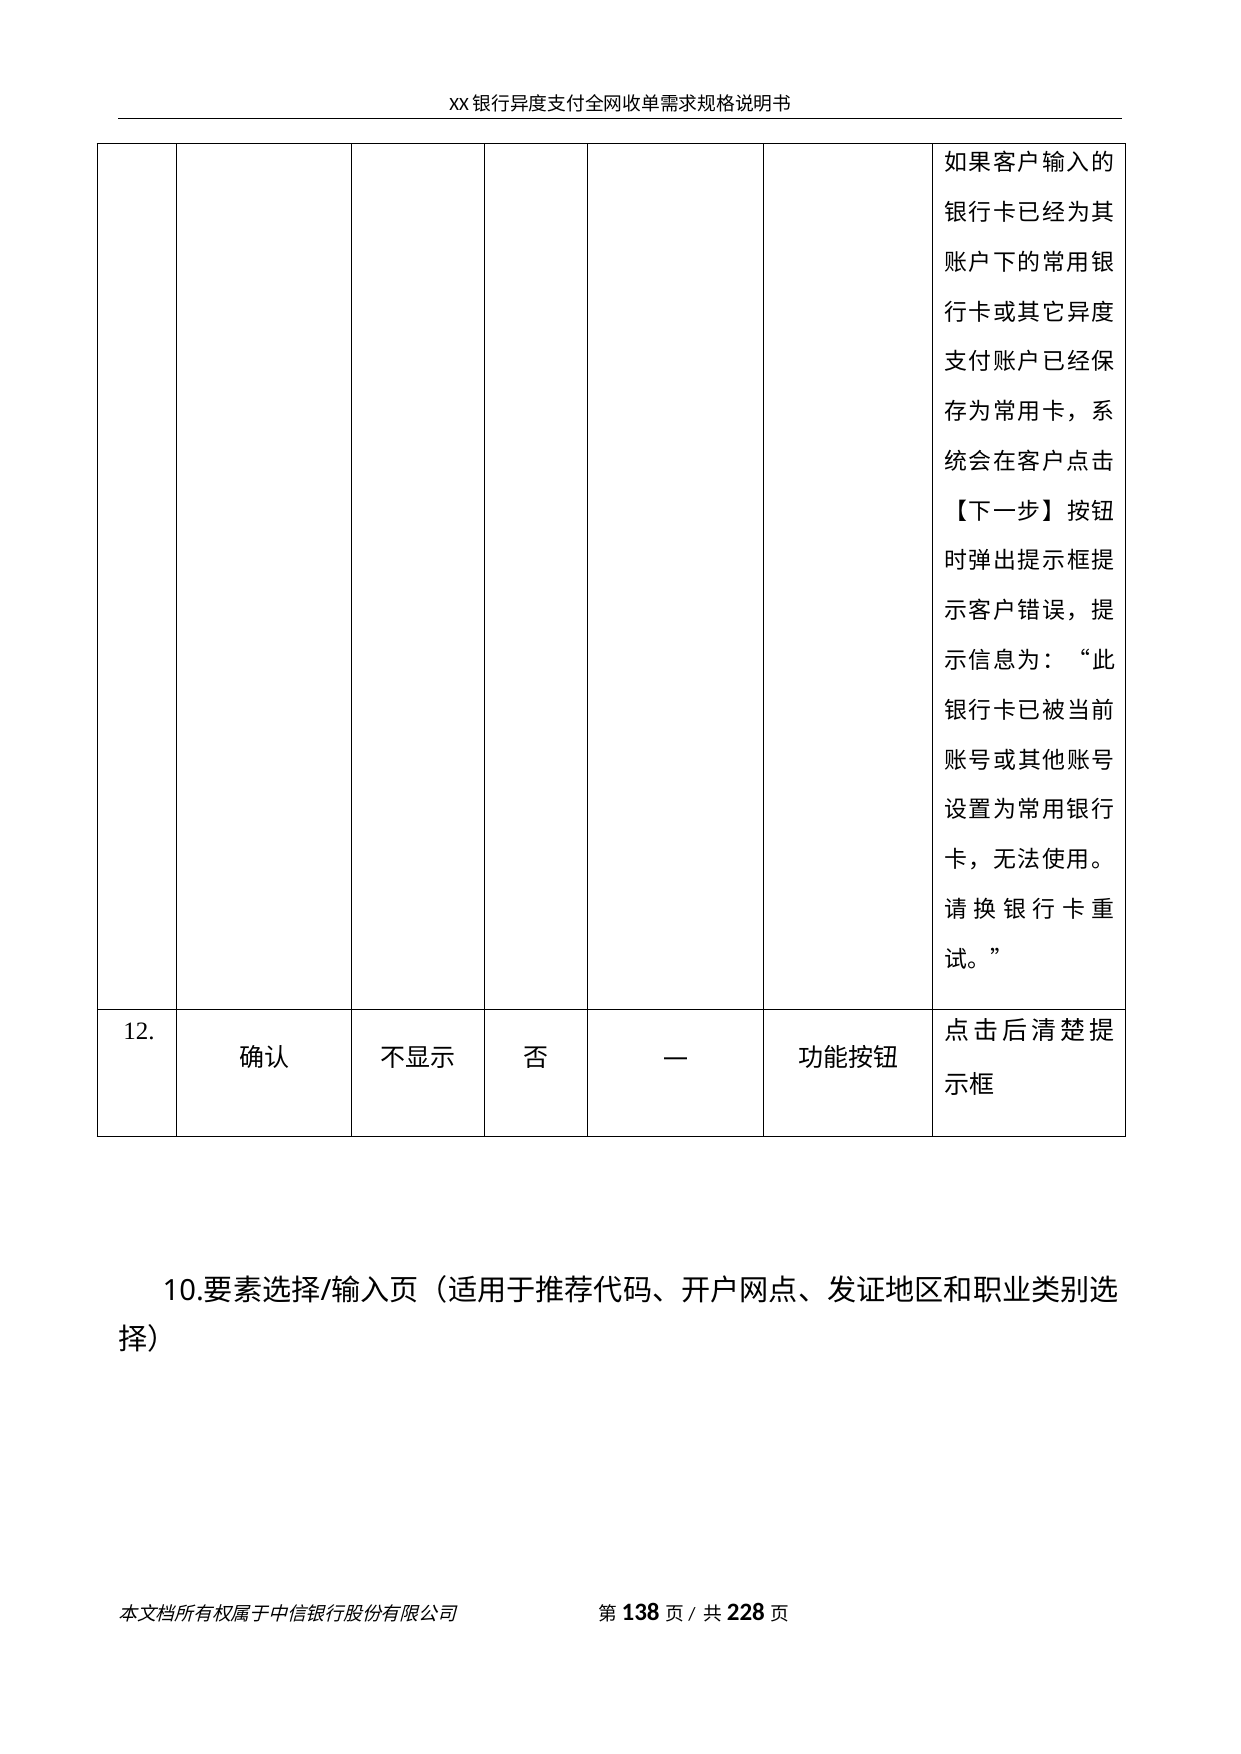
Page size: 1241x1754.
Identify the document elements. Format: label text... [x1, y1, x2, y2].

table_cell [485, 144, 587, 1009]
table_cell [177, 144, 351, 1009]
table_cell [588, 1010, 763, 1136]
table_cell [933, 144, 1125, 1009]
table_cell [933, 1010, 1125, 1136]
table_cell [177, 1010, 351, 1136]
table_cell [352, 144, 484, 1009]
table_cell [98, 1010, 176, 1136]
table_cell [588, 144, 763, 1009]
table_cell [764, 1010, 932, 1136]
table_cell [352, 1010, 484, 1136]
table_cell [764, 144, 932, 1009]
text 10.要素选择/输入页（适用于推荐代码、开户网点、发证地区和职业类别选择） [118, 1267, 1122, 1358]
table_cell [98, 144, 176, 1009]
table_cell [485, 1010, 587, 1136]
